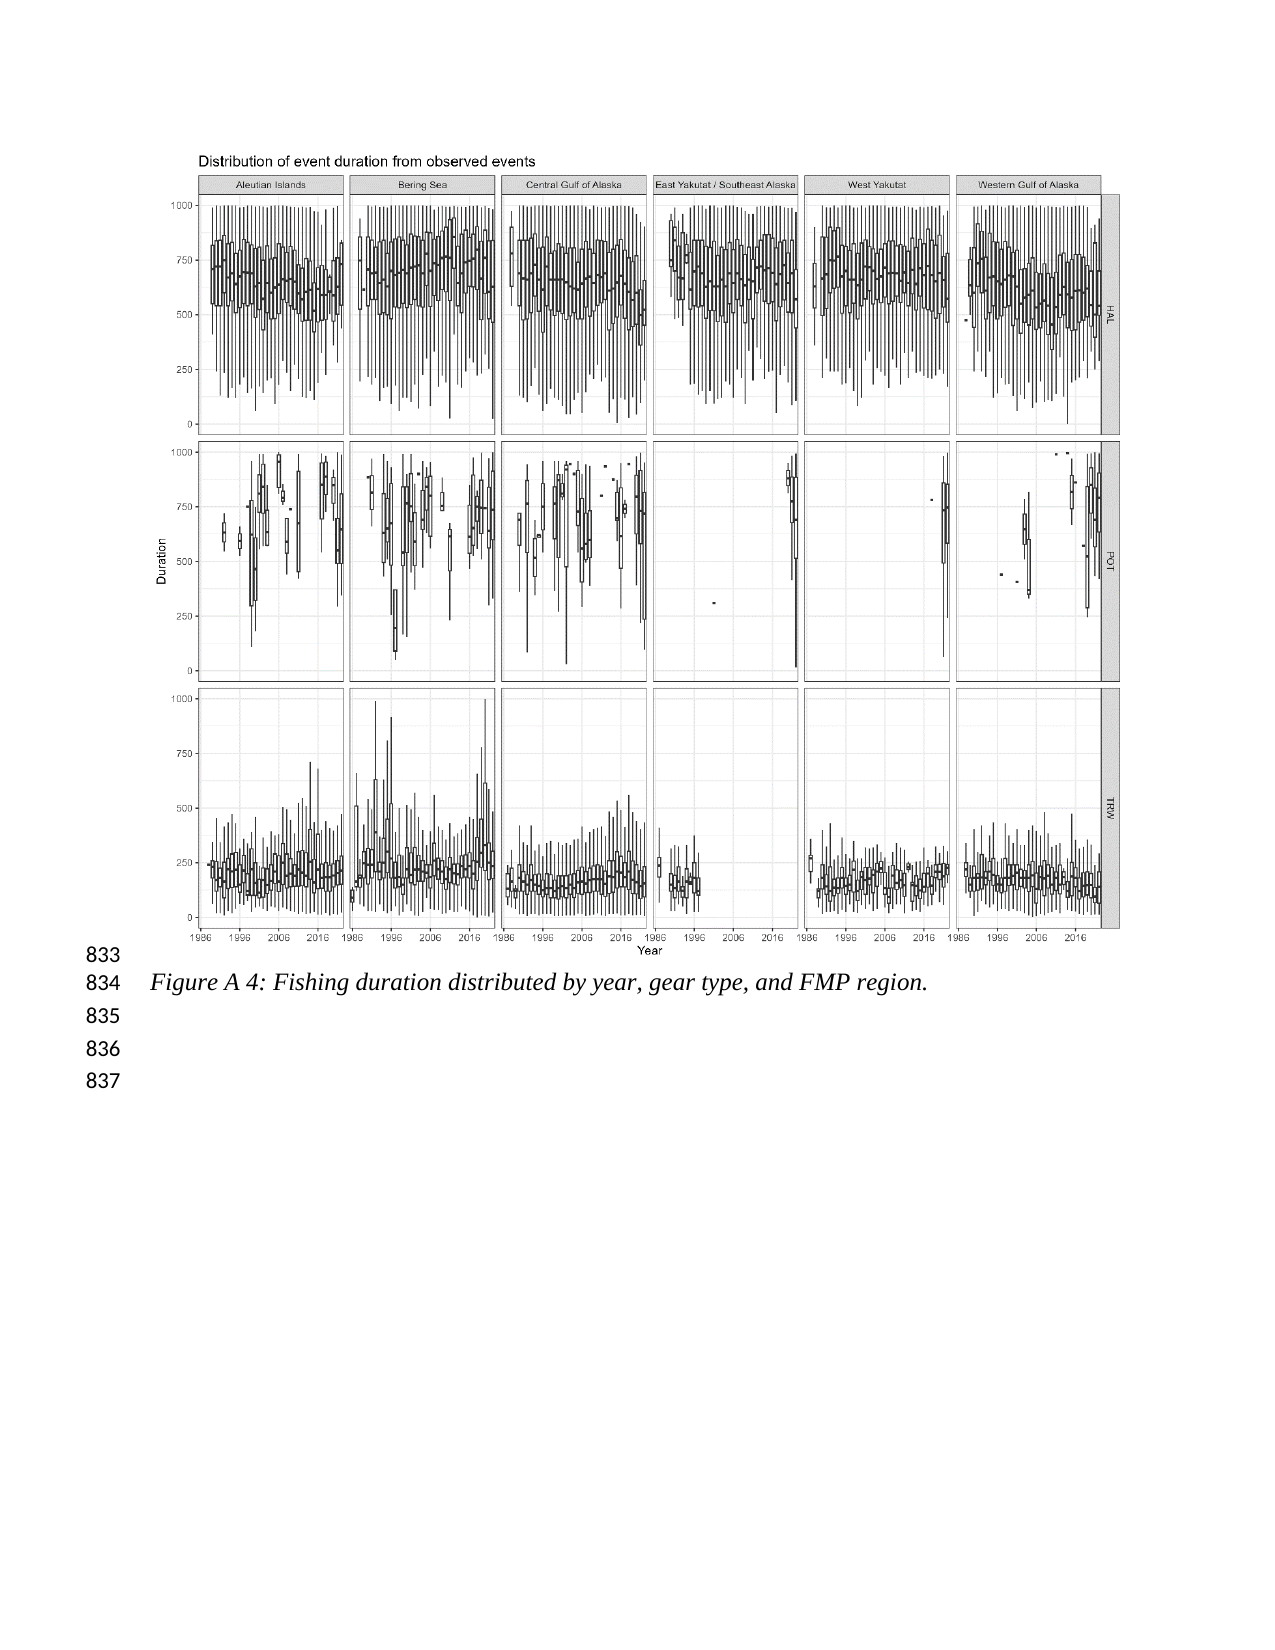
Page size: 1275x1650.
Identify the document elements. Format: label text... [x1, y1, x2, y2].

text Figure A 4: Fishing duration distributed by year, gear type, and FMP region. [150, 967, 1125, 995]
picture [150, 150, 1125, 963]
